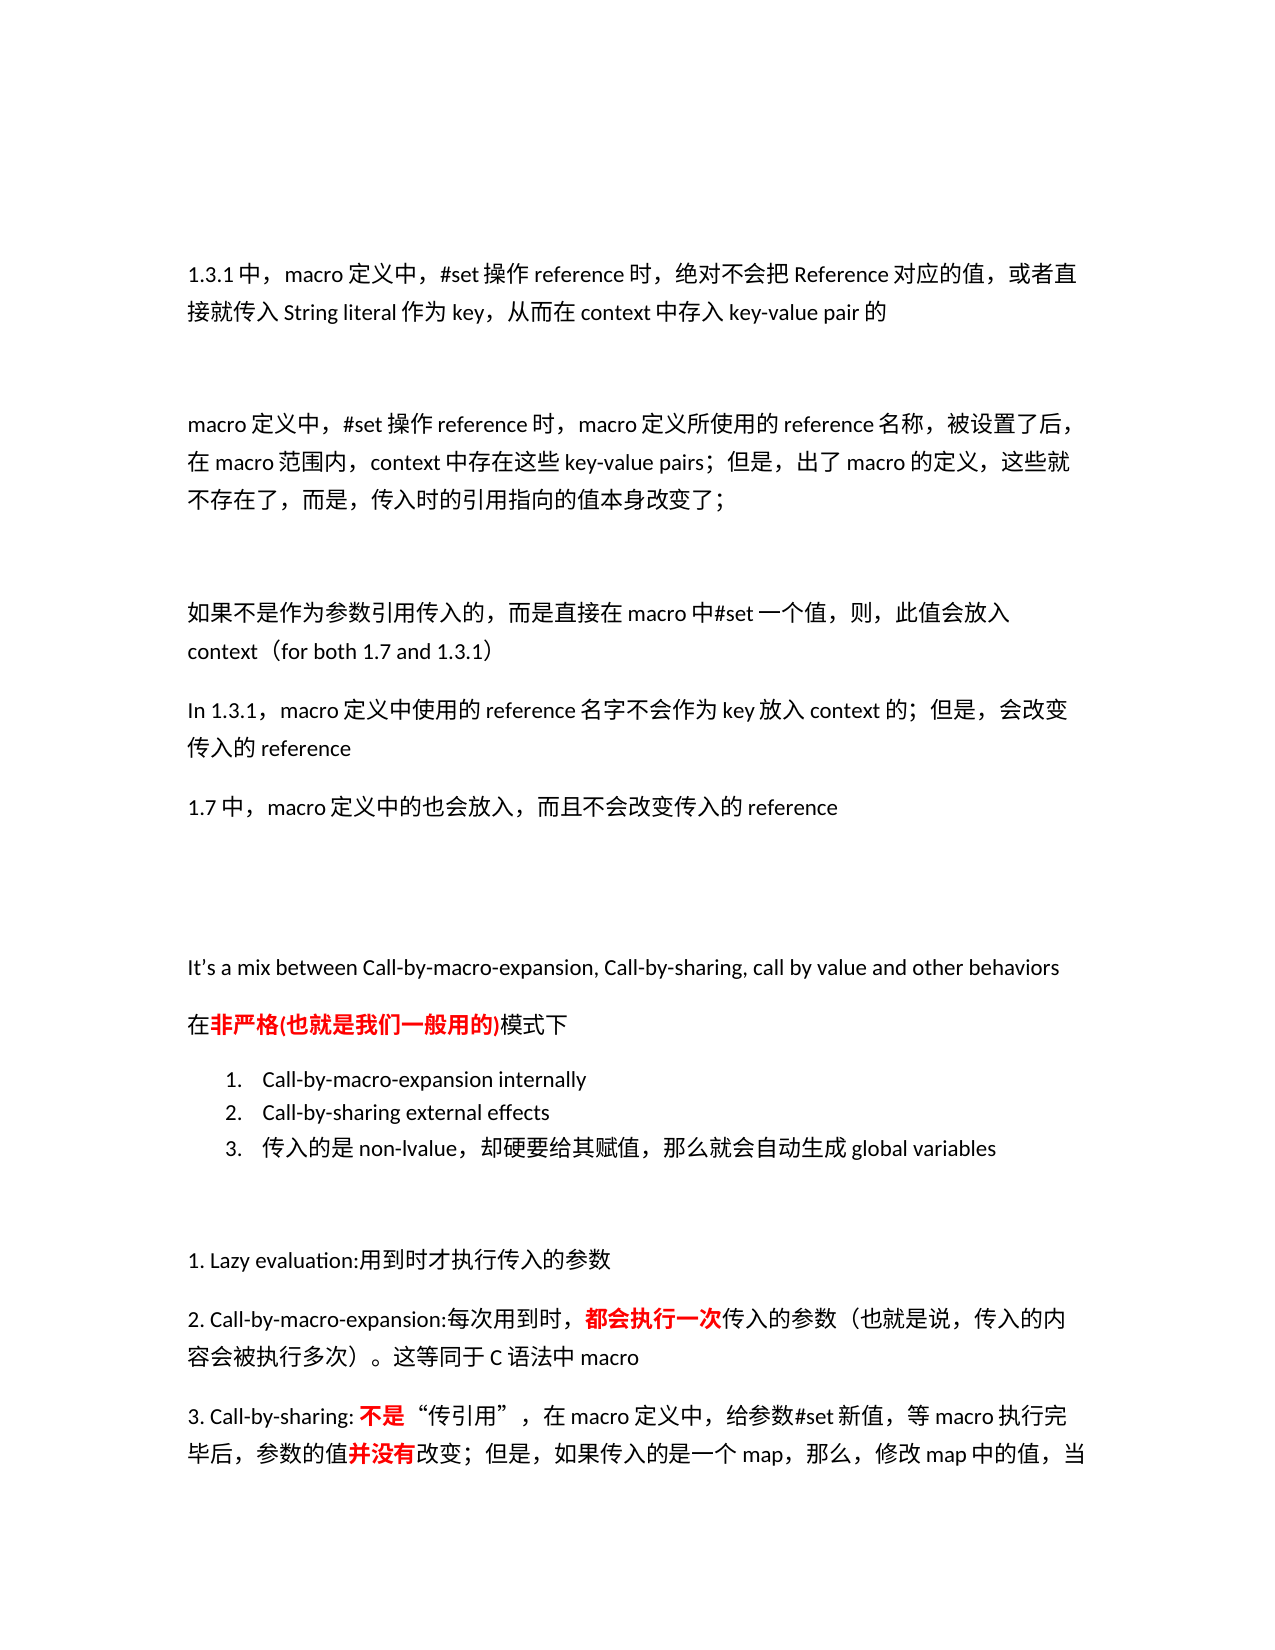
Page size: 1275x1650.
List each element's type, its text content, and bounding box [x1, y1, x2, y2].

text 1.7中，macro定义中的也会放入，而且不会改变传入的reference [187, 788, 1087, 822]
list Call-by-macro-expansion internally [225, 1066, 1087, 1093]
text macro定义中，#set操作reference时，macro定义所使用的reference名称，被设置了后，在macro范围内，context中存在这些key-value pairs；但是，出了macro的定义，这些就不存在了，而是，传入时的引用指向的值本身改变了； [187, 406, 1087, 516]
text 在非严格(也就是我们一般用的)模式下 [187, 1007, 1087, 1040]
list Call-by-sharing external effects [225, 1098, 1087, 1126]
text 1.3.1中，macro定义中，#set操作reference时，绝对不会把Reference对应的值，或者直接就传入String literal作为key，从而在context中存入key-value pair的 [187, 256, 1087, 327]
text It’s a mix between Call-by-macro-expansion, Call-by-sharing, call by value and other behaviors [187, 953, 1087, 982]
text In 1.3.1，macro定义中使用的reference名字不会作为key放入context的；但是，会改变传入的reference [187, 691, 1087, 763]
list 传入的是non-lvalue，却硬要给其赋值，那么就会自动生成global variables [225, 1130, 1087, 1163]
text 1. Lazy evaluation:用到时才执行传入的参数 [187, 1242, 1087, 1275]
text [187, 1398, 1087, 1469]
text 2. Call-by-macro-expansion:每次用到时，都会执行一次传入的参数（也就是说，传入的内容会被执行多次）。这等同于C语法中macro [187, 1301, 1087, 1372]
text 如果不是作为参数引用传入的，而是直接在macro中#set一个值，则，此值会放入context（for both 1.7 and 1.3.1） [187, 594, 1087, 666]
